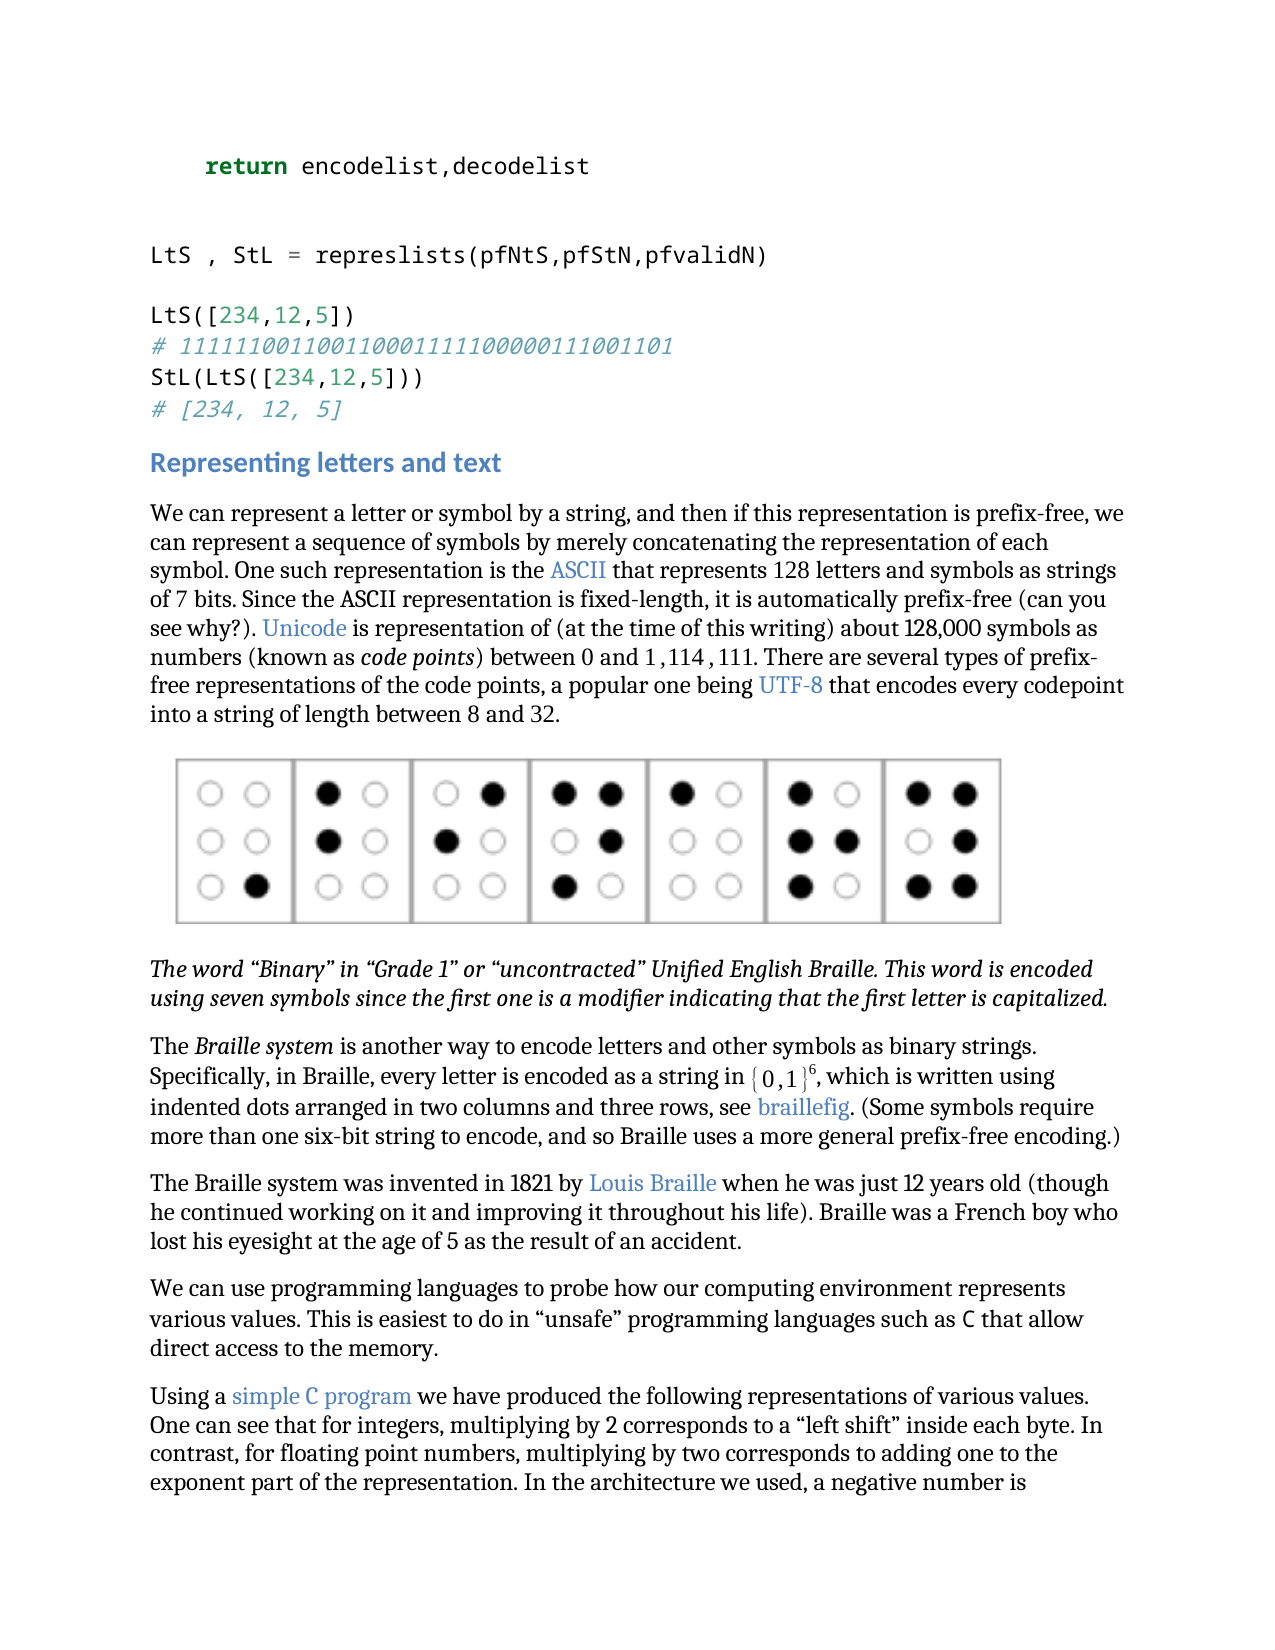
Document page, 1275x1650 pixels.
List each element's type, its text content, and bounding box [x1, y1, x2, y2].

text The Braille system is another way to encode letters and other symbols as binary strings. Specifically, in Braille, every letter is encoded as a string in , which is written using indented dots arranged in two columns and three rows, see braillefig. (Some symbols require more than one six-bit string to encode, and so Braille uses a more general prefix-free encoding.) [150, 1032, 1125, 1151]
text The word “Binary” in “Grade 1” or “uncontracted” Unified English Braille. This word is encoded using seven symbols since the first one is a modifier indicating that the first letter is capitalized. [150, 955, 1125, 1013]
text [150, 1382, 1125, 1497]
text The Braille system was invented in 1821 by Louis Braille when he was just 12 years old (though he continued working on it and improving it throughout his life). Braille was a French boy who lost his eyesight at the age of 5 as the result of an accident. [150, 1169, 1125, 1256]
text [150, 150, 1125, 424]
text We can represent a letter or symbol by a string, and then if this representation is prefix-free, we can represent a sequence of symbols by merely concatenating the representation of each symbol. One such representation is the ASCII that represents letters and symbols as strings of bits. Since the ASCII representation is fixed-length, it is automatically prefix-free (can you see why?). Unicode is representation of (at the time of this writing) about 128,000 symbols as numbers (known as code points) between and . There are several types of prefix-free representations of the code points, a popular one being UTF-8 that encodes every codepoint into a string of length between and . [150, 499, 1125, 729]
subtitle Representing letters and text [150, 444, 1125, 480]
picture [168, 747, 1009, 935]
text We can use programming languages to probe how our computing environment represents various values. This is easiest to do in “unsafe” programming languages such as C that allow direct access to the memory. [150, 1274, 1125, 1363]
